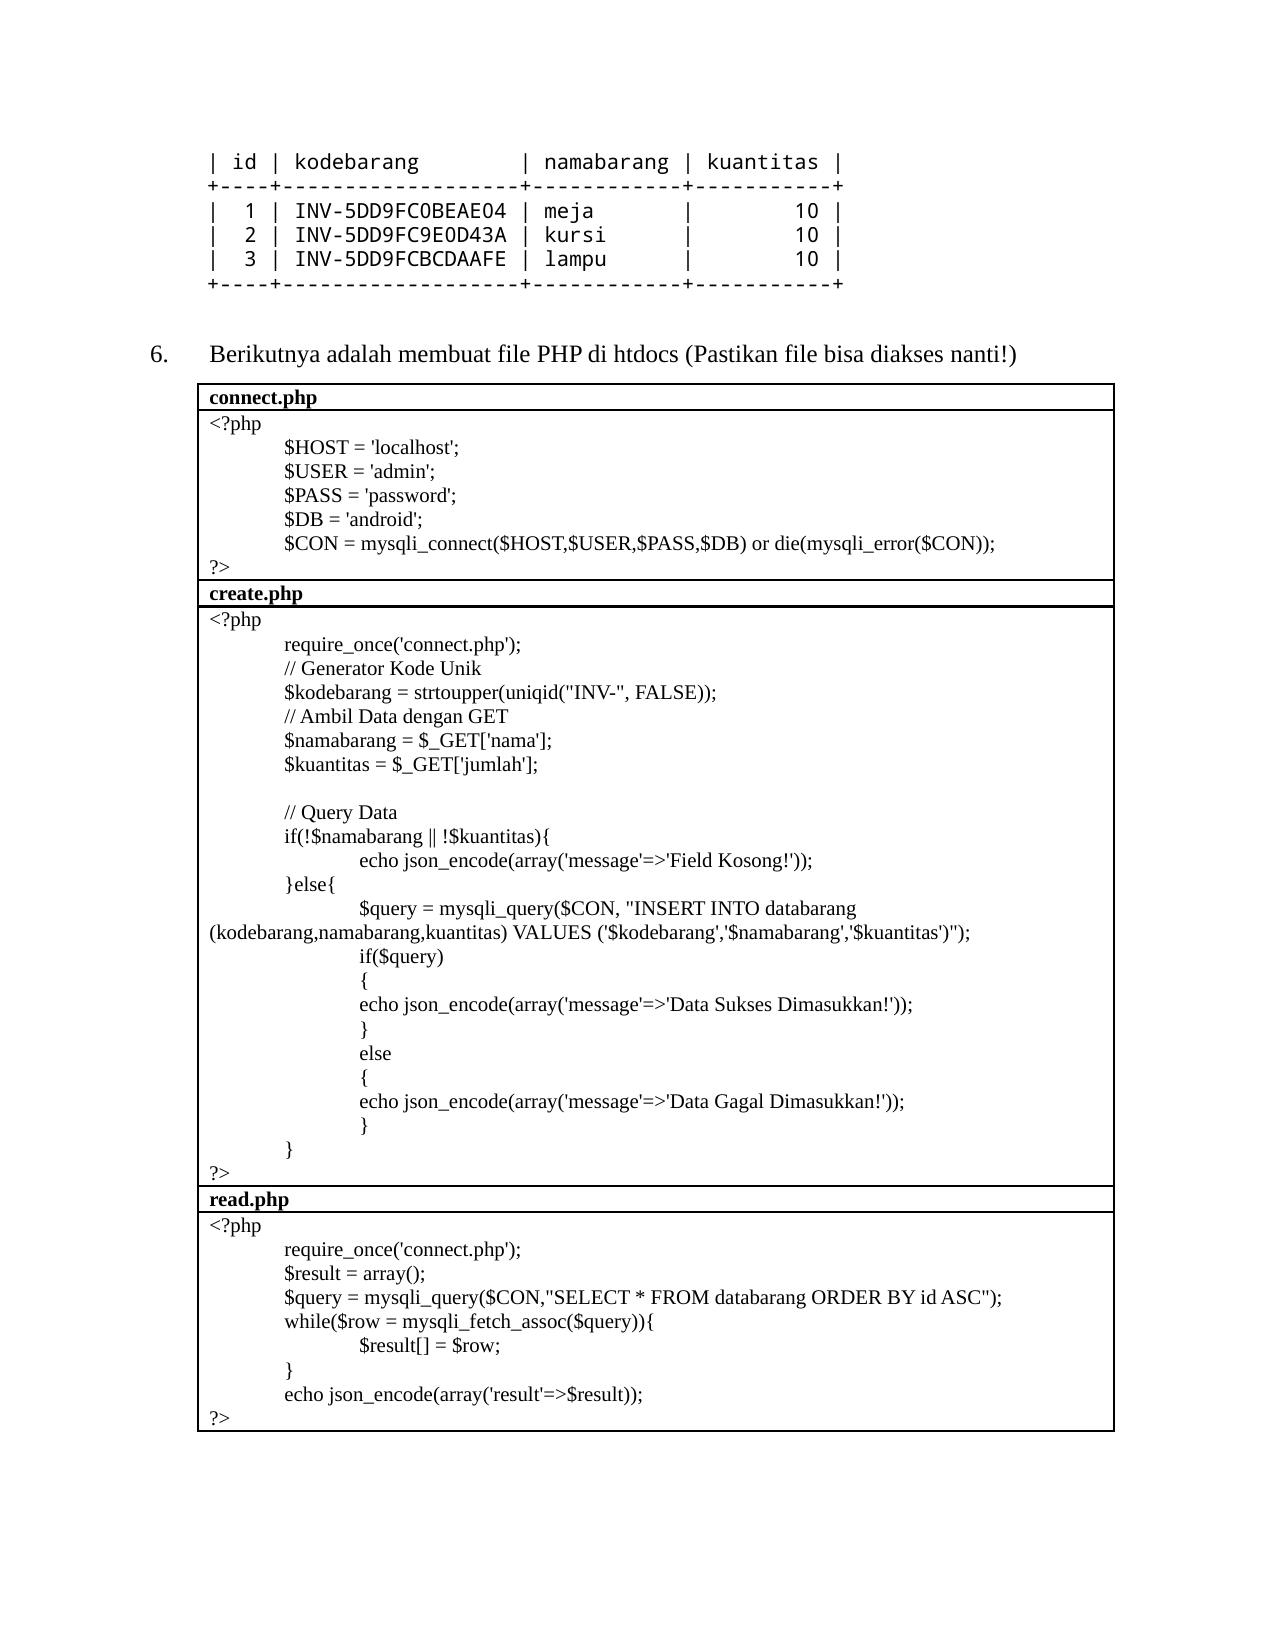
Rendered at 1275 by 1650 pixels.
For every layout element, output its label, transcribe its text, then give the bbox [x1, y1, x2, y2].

table_header connect.php [199, 385, 1113, 409]
table_cell <?php $HOST = 'localhost'; $USER = 'admin'; $PASS = 'password'; $DB = 'android'; $CON = mysqli_connect($HOST,$USER,$PASS,$DB) or die(mysqli_error($CON)); ?> [199, 411, 1113, 579]
table_cell create.php [199, 581, 1113, 605]
table_cell <?php require_once('connect.php'); // Generator Kode Unik $kodebarang = strtoupper(uniqid("INV-", FALSE)); // Ambil Data dengan GET $namabarang = $_GET['nama']; $kuantitas = $_GET['jumlah']; // Query Data if(!$namabarang || !$kuantitas){ echo json_encode(array('message'=>'Field Kosong!')); }else{ $query = mysqli_query($CON, "INSERT INTO databarang (kodebarang,namabarang,kuantitas) VALUES ('$kodebarang','$namabarang','$kuantitas')"); if($query) { echo json_encode(array('message'=>'Data Sukses Dimasukkan!')); } else { echo json_encode(array('message'=>'Data Gagal Dimasukkan!')); } } ?> [199, 608, 1113, 1185]
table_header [139, 150, 1114, 296]
table_cell <?php require_once('connect.php'); $result = array(); $query = mysqli_query($CON,"SELECT * FROM databarang ORDER BY id ASC"); while($row = mysqli_fetch_assoc($query)){ $result[] = $row; } echo json_encode(array('result'=>$result)); ?> [199, 1213, 1113, 1430]
text 6. Berikutnya adalah membuat file PHP di htdocs (Pastikan file bisa diakses nanti!) [150, 339, 1125, 368]
table_cell read.php [199, 1187, 1113, 1211]
